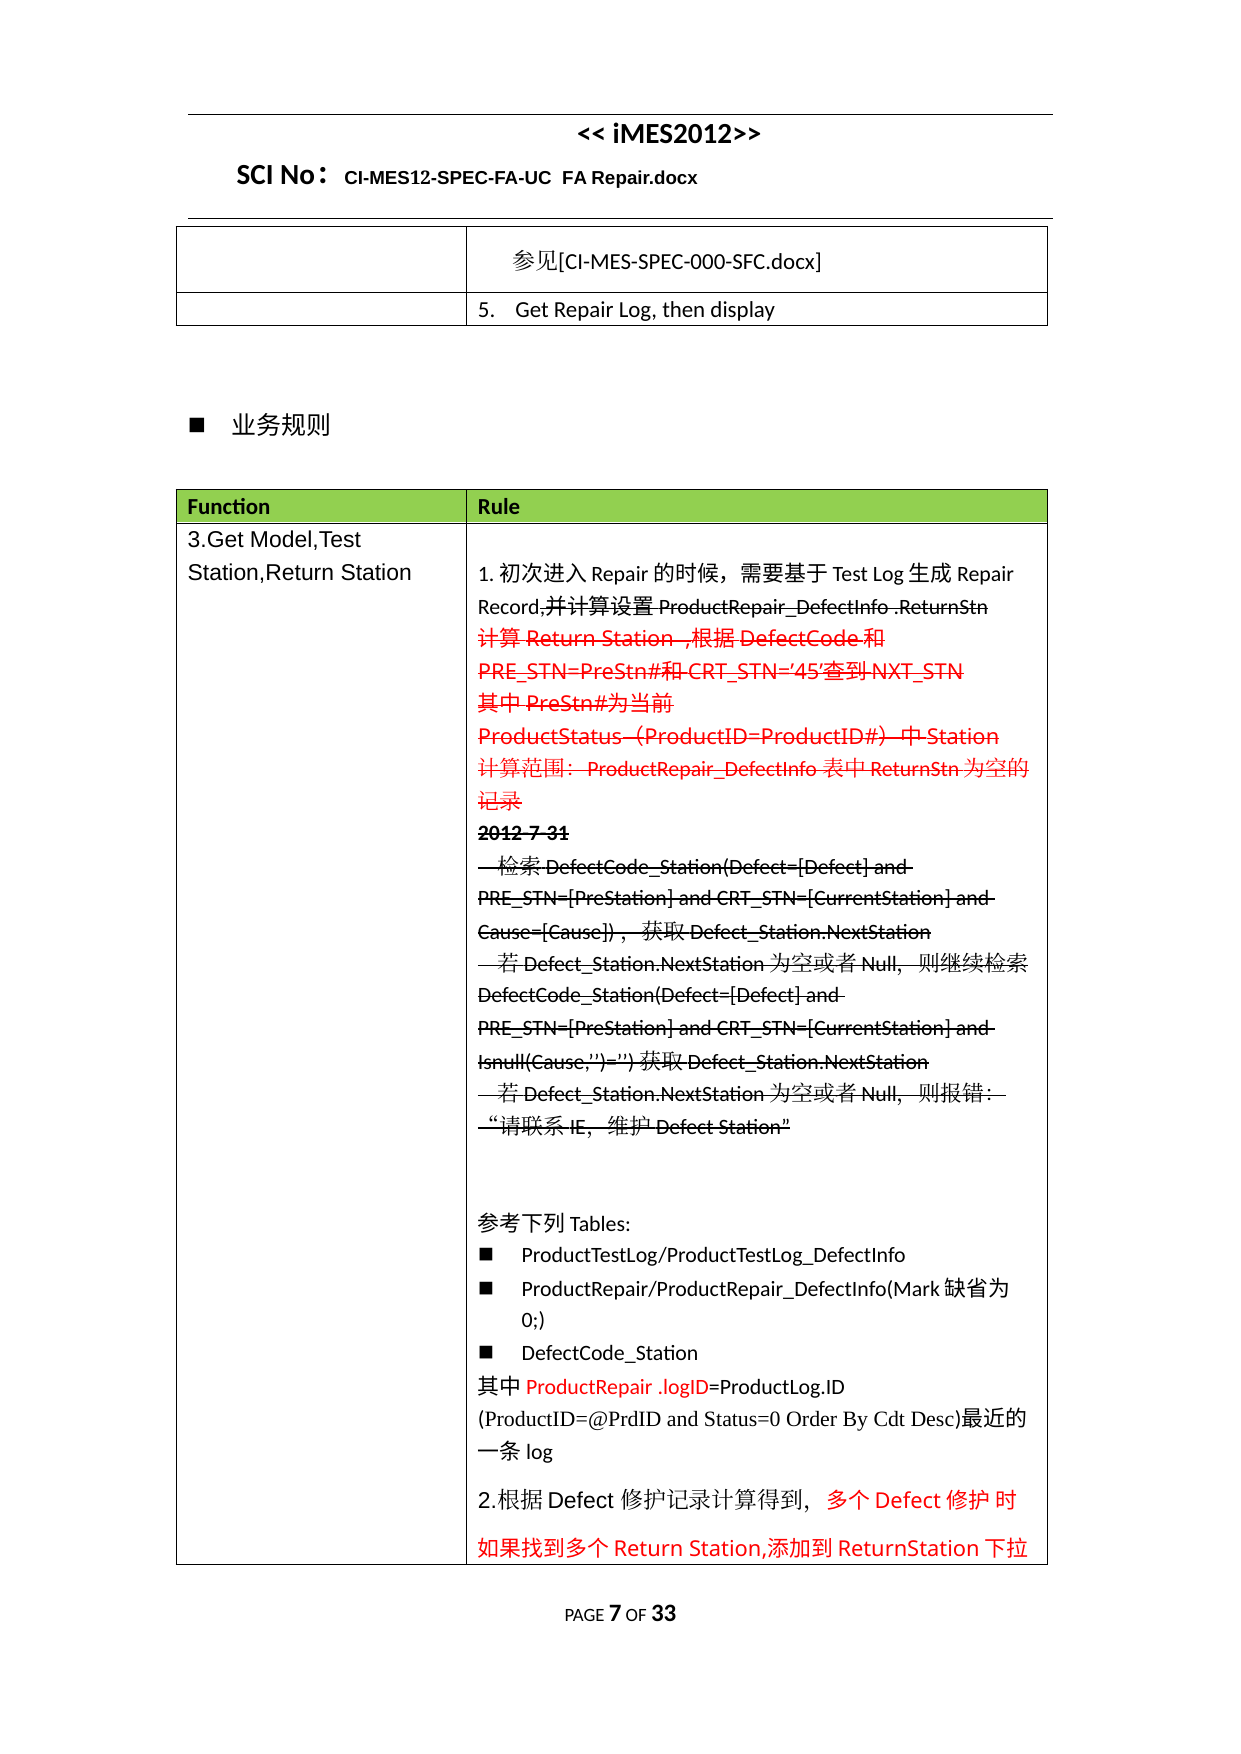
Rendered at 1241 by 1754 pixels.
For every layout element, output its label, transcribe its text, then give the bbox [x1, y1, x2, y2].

table_header Function [177, 490, 466, 522]
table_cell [467, 227, 1047, 292]
table_cell [177, 293, 466, 325]
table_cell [467, 524, 1047, 1563]
table_cell Get Repair Log, then display [467, 293, 1047, 325]
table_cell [177, 524, 466, 1563]
table_header Rule [467, 490, 1047, 522]
table_cell [177, 227, 466, 292]
list 业务规则 [187, 391, 1053, 456]
